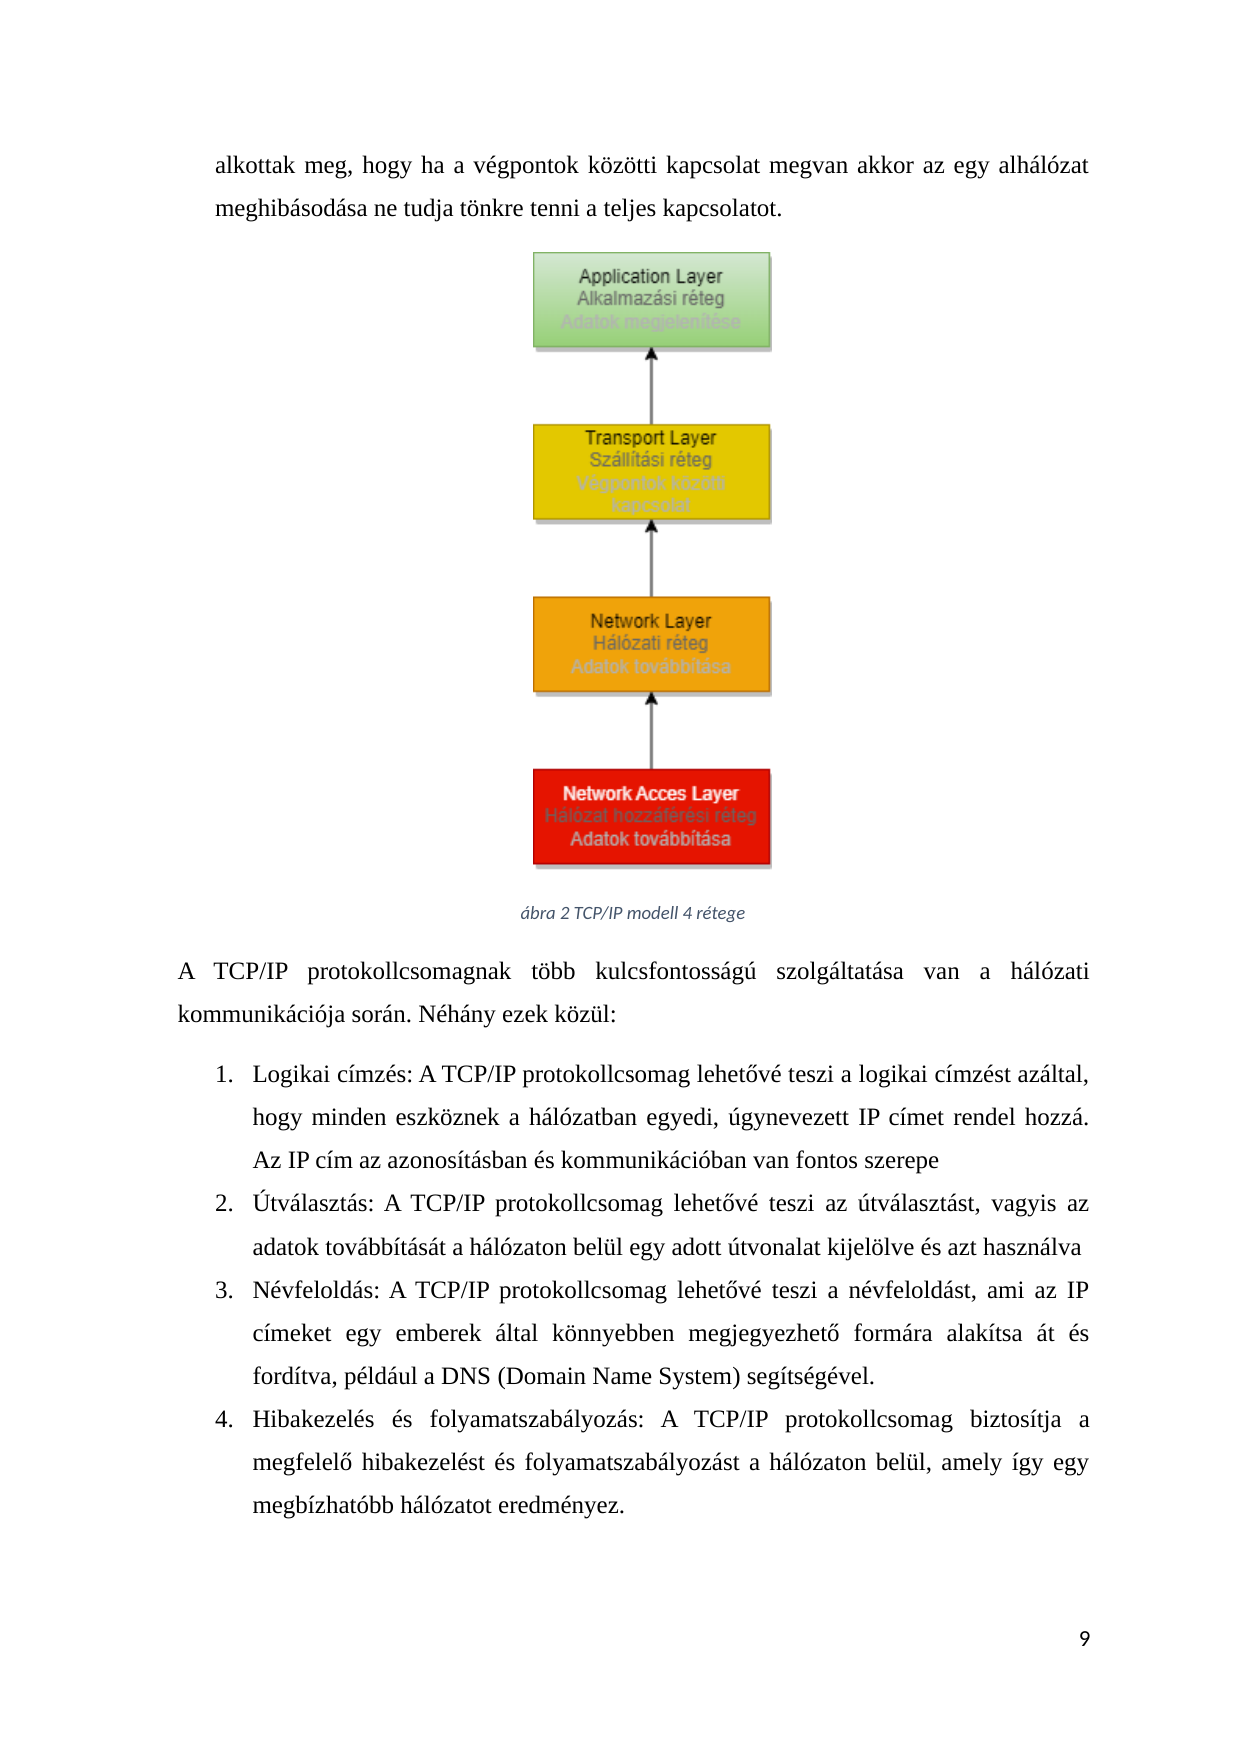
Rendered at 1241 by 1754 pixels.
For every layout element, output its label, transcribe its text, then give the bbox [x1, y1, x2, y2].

picture [533, 252, 772, 871]
list Útválasztás: A TCP/IP protokollcsomag lehetővé teszi az útválasztást, vagyis az adatok továbbítását a hálózaton belül egy adott útvonalat kijelölve és azt használva [215, 1188, 1090, 1260]
text A TCP/IP protokollcsomagnak több kulcsfontosságú szolgáltatása van a hálózati kommunikációja során. Néhány ezek közül: [177, 956, 1090, 1028]
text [215, 150, 1090, 222]
list Logikai címzés: A TCP/IP protokollcsomag lehetővé teszi a logikai címzést azáltal, hogy minden eszköznek a hálózatban egyedi, úgynevezett IP címet rendel hozzá. Az IP cím az azonosításban és kommunikációban van fontos szerepe [215, 1059, 1090, 1174]
list Hibakezelés és folyamatszabályozás: A TCP/IP protokollcsomag biztosítja a megfelelő hibakezelést és folyamatszabályozást a hálózaton belül, amely így egy megbízhatóbb hálózatot eredményez. [215, 1404, 1090, 1519]
text ábra 2 TCP/IP modell 4 rétege [177, 901, 1090, 924]
list Névfeloldás: A TCP/IP protokollcsomag lehetővé teszi a névfeloldást, ami az IP címeket egy emberek által könnyebben megjegyezhető formára alakítsa át és fordítva, például a DNS (Domain Name System) segítségével. [215, 1275, 1090, 1390]
